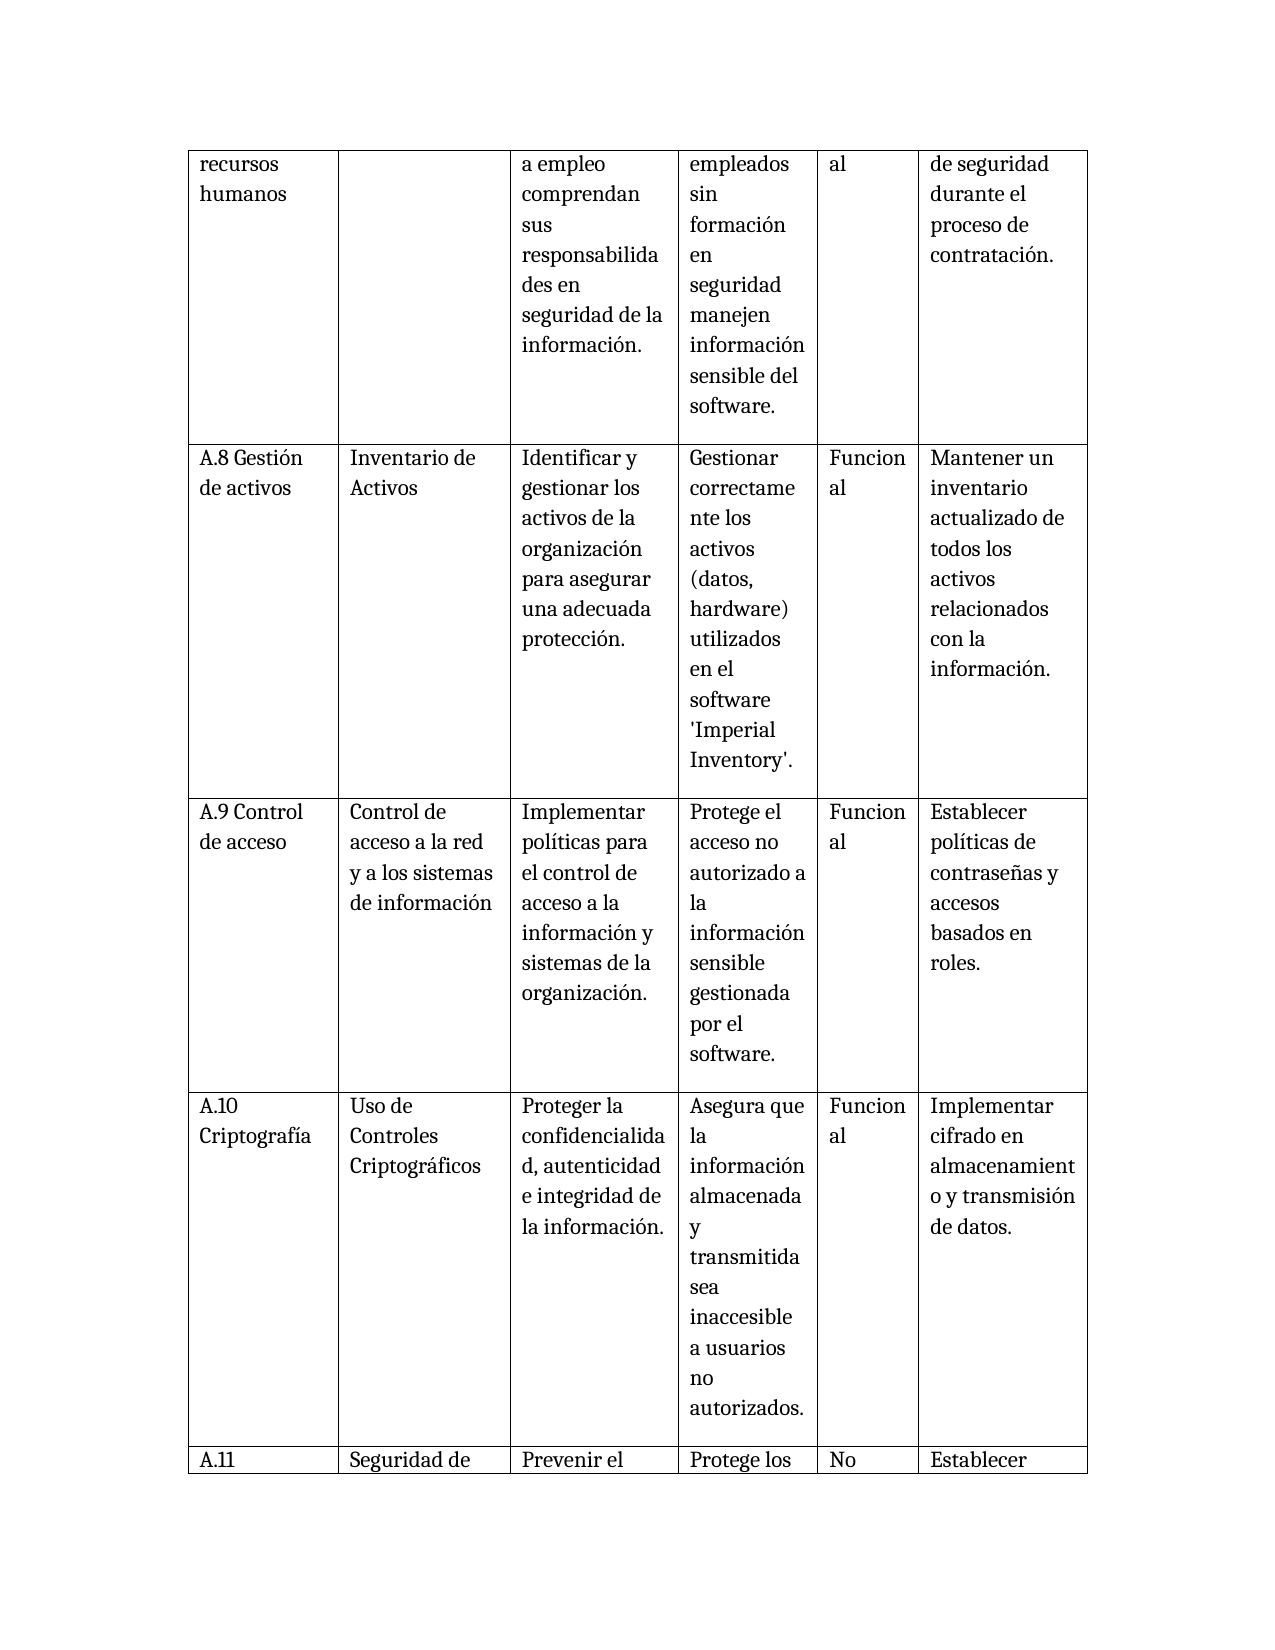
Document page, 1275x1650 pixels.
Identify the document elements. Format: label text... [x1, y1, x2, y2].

table_cell Asegura que la información almacenada y transmitida sea inaccesible a usuarios no autorizados. [679, 1093, 817, 1446]
table_cell No funcional [818, 1447, 918, 1473]
table_cell Identificar y gestionar los activos de la organización para asegurar una adecuada protección. [511, 445, 678, 798]
table_cell Protege el acceso no autorizado a la información sensible gestionada por el software. [679, 799, 817, 1092]
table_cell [189, 151, 338, 444]
table_cell Establecer políticas de contraseñas y accesos basados en roles. [919, 799, 1087, 1092]
table_cell Proteger la confidencialidad, autenticidad e integridad de la información. [511, 1093, 678, 1446]
table_cell Funcional [818, 445, 918, 798]
table_cell Implementar políticas para el control de acceso a la información y sistemas de la organización. [511, 799, 678, 1092]
table_cell No funcional [818, 151, 918, 444]
table_cell Gestionar correctamente los activos (datos, hardware) utilizados en el software 'Imperial Inventory'. [679, 445, 817, 798]
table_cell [339, 1447, 510, 1473]
table_cell Funcional [818, 1093, 918, 1446]
table_cell A.9 Control de acceso [189, 799, 338, 1092]
table_cell Inventario de Activos [339, 445, 510, 798]
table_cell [511, 151, 678, 444]
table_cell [511, 1447, 678, 1473]
table_cell Uso de Controles Criptográficos [339, 1093, 510, 1446]
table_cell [679, 1447, 817, 1473]
table_cell A.8 Gestión de activos [189, 445, 338, 798]
table_cell Implementar cifrado en almacenamiento y transmisión de datos. [919, 1093, 1087, 1446]
table_cell A.10 Criptografía [189, 1093, 338, 1446]
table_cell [679, 151, 817, 444]
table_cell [919, 1447, 1087, 1473]
table_cell Control de acceso a la red y a los sistemas de información [339, 799, 510, 1092]
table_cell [189, 1447, 338, 1473]
table_cell Funcional [818, 799, 918, 1092]
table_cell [339, 151, 510, 444]
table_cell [919, 151, 1087, 444]
table_cell Mantener un inventario actualizado de todos los activos relacionados con la información. [919, 445, 1087, 798]
